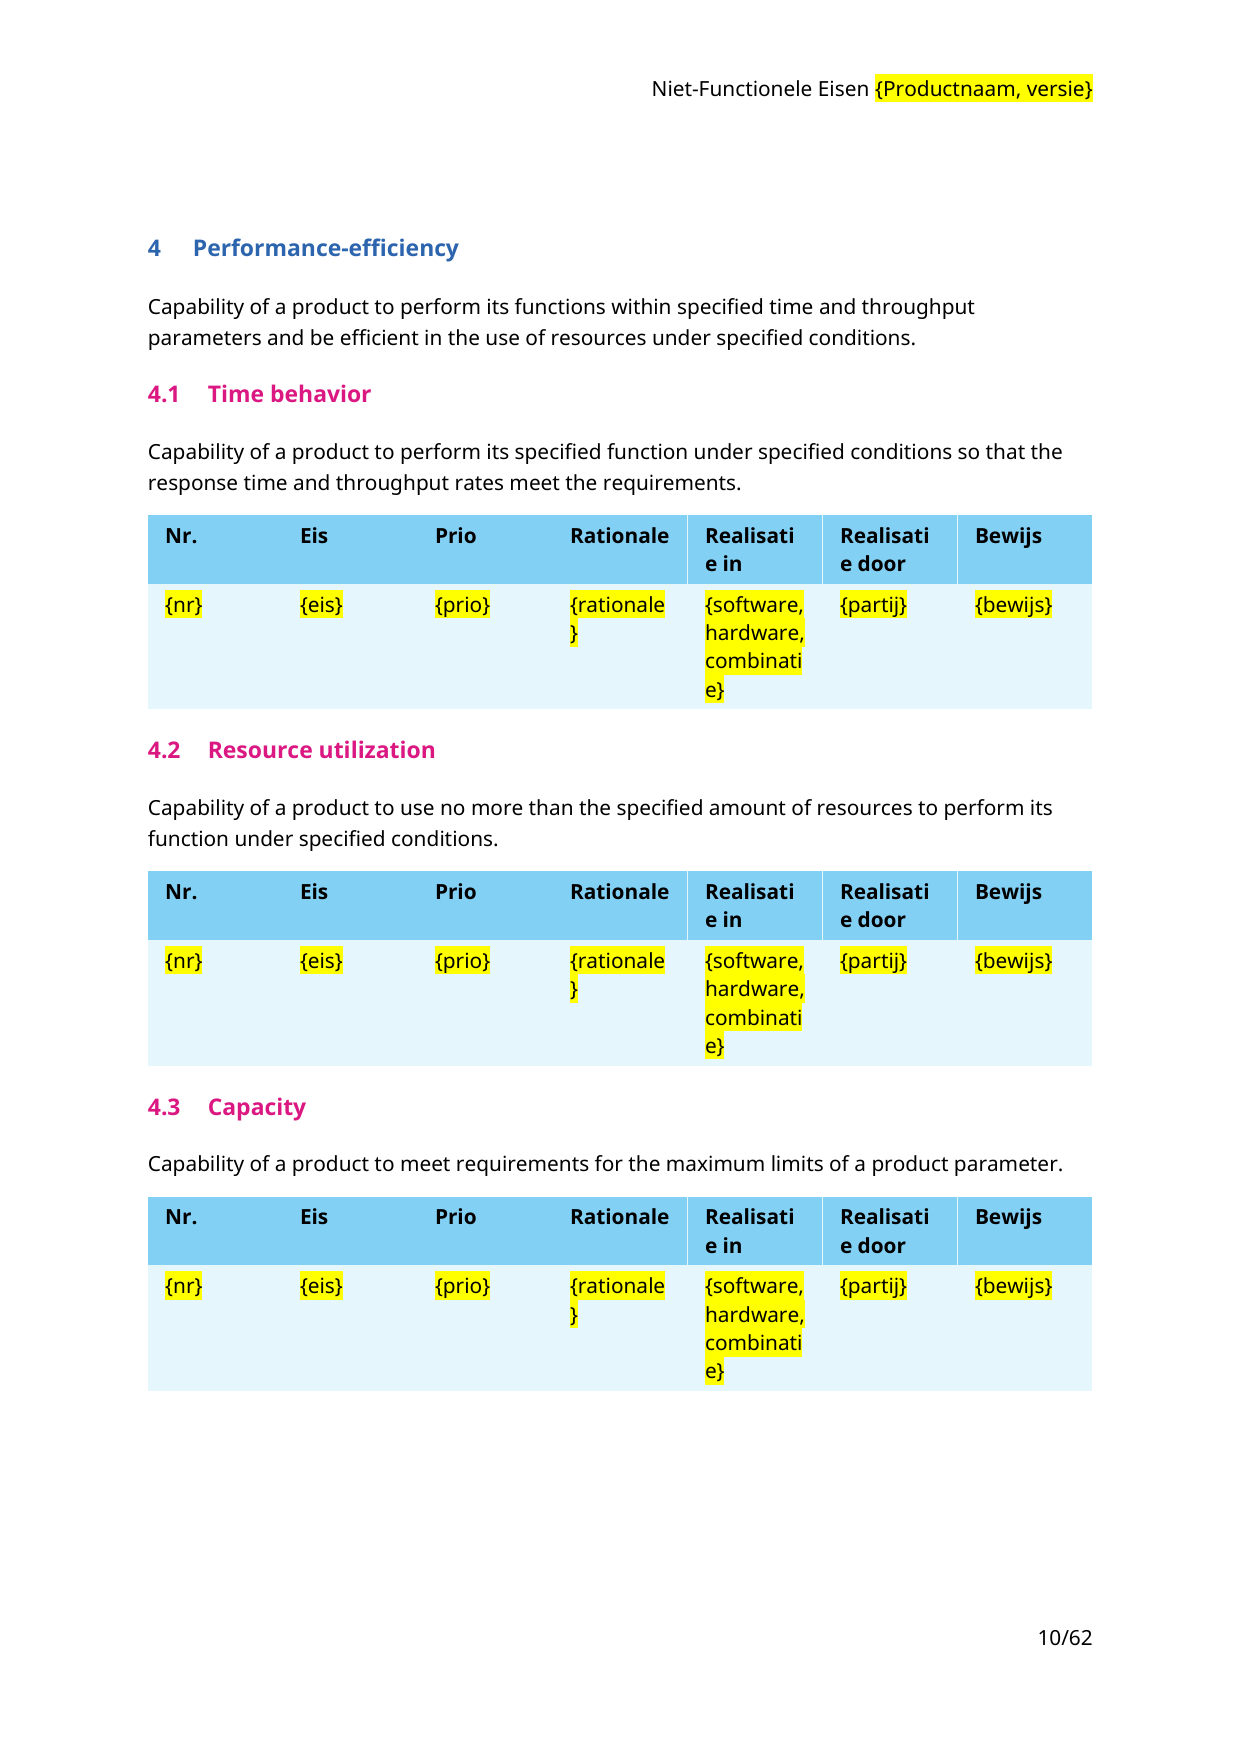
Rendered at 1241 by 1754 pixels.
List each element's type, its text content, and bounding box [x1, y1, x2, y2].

subtitle Time behavior [148, 378, 1092, 410]
table_header Rationale [553, 1197, 687, 1265]
table_cell {software, hardware, combinatie} [688, 584, 822, 709]
table_cell {partij} [823, 940, 957, 1066]
table_cell {nr} [148, 584, 283, 709]
table_header Prio [418, 871, 553, 940]
table_cell {bewijs} [958, 1265, 1092, 1391]
table_header Realisatie in [688, 871, 822, 940]
table_header Rationale [553, 871, 687, 940]
table_header Realisatie in [688, 515, 822, 584]
table_header Bewijs [958, 871, 1092, 940]
table_cell {partij} [823, 584, 957, 709]
subtitle Performance-efficiency [148, 232, 1092, 263]
table_header Nr. [148, 1197, 283, 1265]
subtitle Resource utilization [148, 734, 1092, 766]
table_header Realisatie in [688, 1197, 822, 1265]
table_cell {prio} [418, 940, 553, 1066]
table_header Bewijs [958, 1197, 1092, 1265]
table_header Eis [283, 1197, 418, 1265]
table_header Prio [418, 515, 553, 584]
table_cell {rationale} [553, 940, 687, 1066]
table_cell {nr} [148, 1265, 283, 1391]
text Capability of a product to perform its functions within specified time and throughput parameters and be efficient in the use of resources under specified conditions. [148, 292, 1092, 351]
table_header Nr. [148, 871, 283, 940]
table_cell {software, hardware, combinatie} [688, 940, 822, 1066]
table_header Prio [418, 1197, 553, 1265]
text Capability of a product to meet requirements for the maximum limits of a product parameter. [148, 1149, 1092, 1178]
text Capability of a product to perform its specified function under specified conditions so that the response time and throughput rates meet the requirements. [148, 437, 1092, 496]
subtitle Capacity [148, 1091, 1092, 1122]
table_header Eis [283, 871, 418, 940]
table_cell {bewijs} [958, 940, 1092, 1066]
table_cell {eis} [283, 940, 418, 1066]
text Capability of a product to use no more than the specified amount of resources to perform its function under specified conditions. [148, 793, 1092, 852]
table_cell {bewijs} [958, 584, 1092, 709]
table_cell {prio} [418, 1265, 553, 1391]
table_header Realisatie door [823, 871, 957, 940]
table_cell {eis} [283, 1265, 418, 1391]
table_header Eis [283, 515, 418, 584]
table_header Realisatie door [823, 515, 957, 584]
table_cell {rationale} [553, 1265, 687, 1391]
table_header Realisatie door [823, 1197, 957, 1265]
table_cell {prio} [418, 584, 553, 709]
table_cell {partij} [823, 1265, 957, 1391]
table_header Rationale [553, 515, 687, 584]
table_cell {rationale} [553, 584, 687, 709]
table_cell {eis} [283, 584, 418, 709]
table_header Bewijs [958, 515, 1092, 584]
table_cell {software, hardware, combinatie} [688, 1265, 822, 1391]
table_header Nr. [148, 515, 283, 584]
table_cell {nr} [148, 940, 283, 1066]
